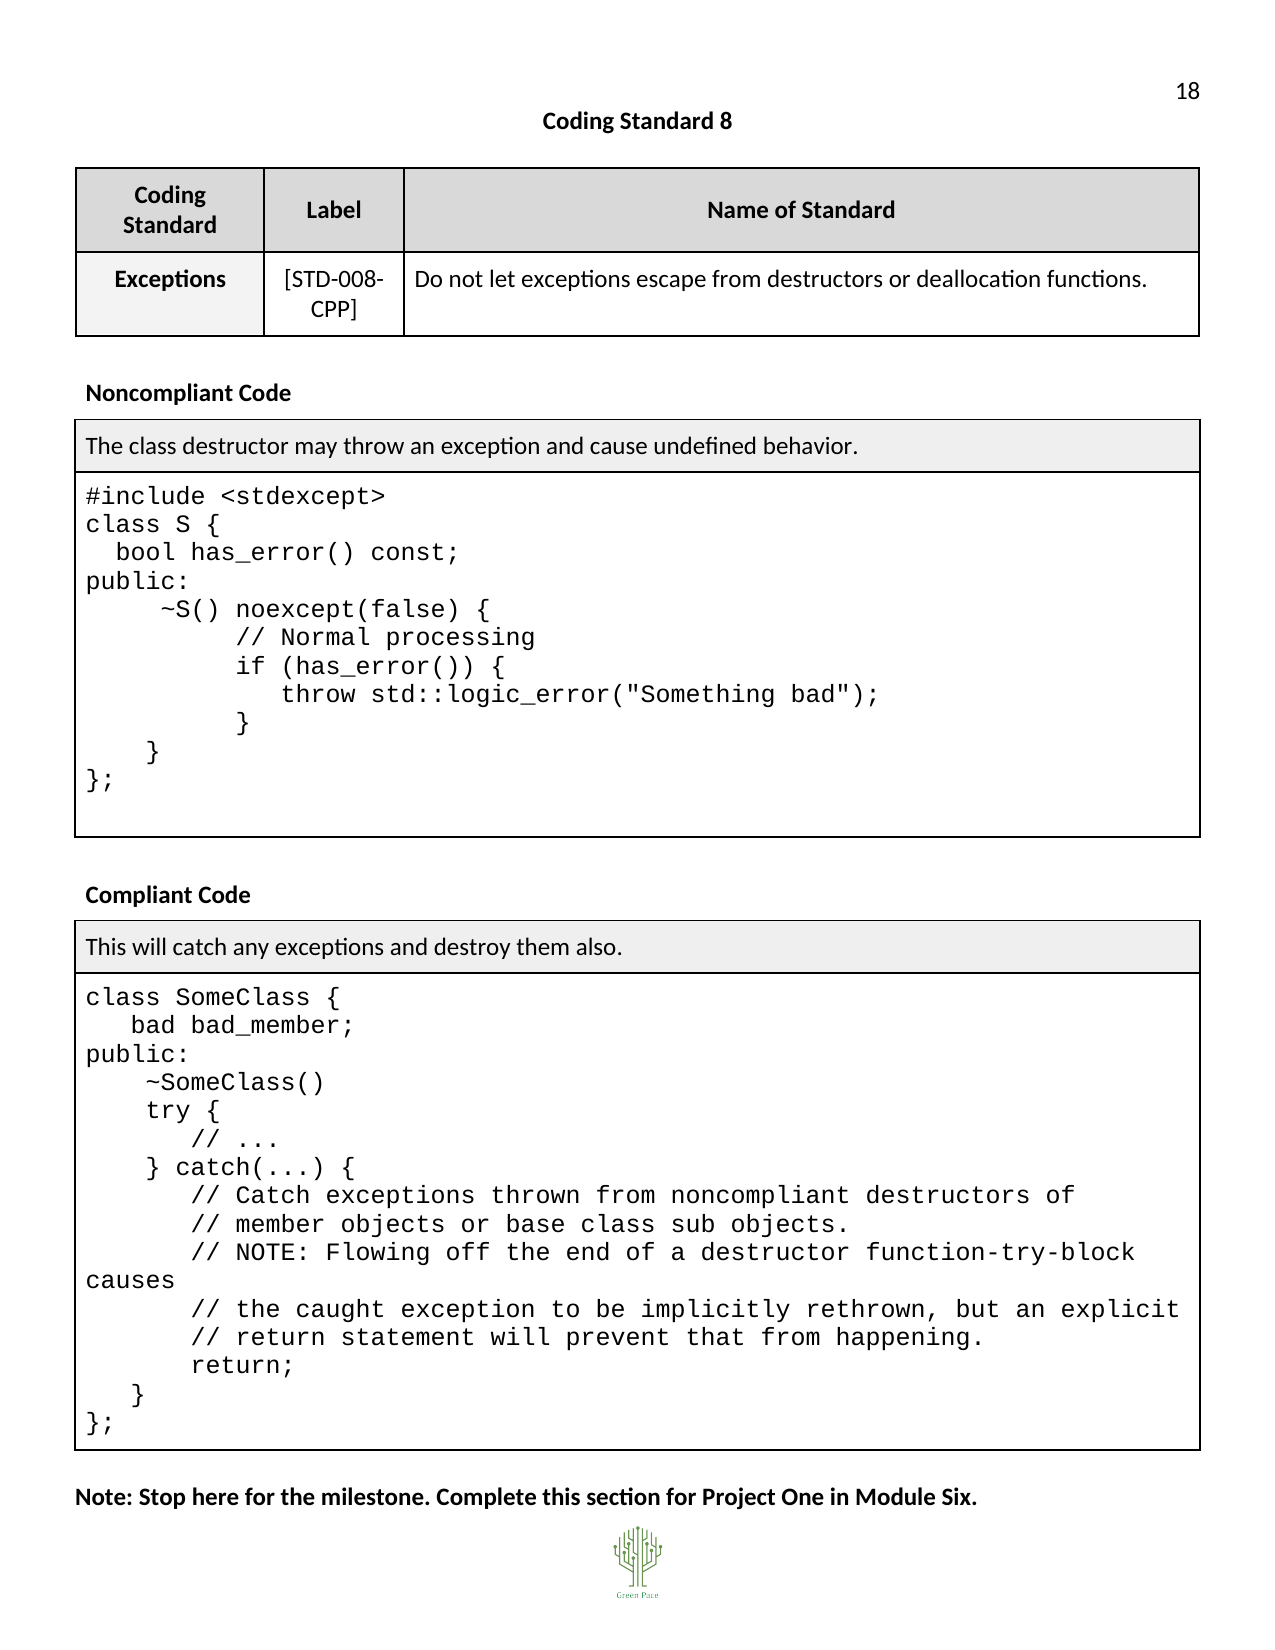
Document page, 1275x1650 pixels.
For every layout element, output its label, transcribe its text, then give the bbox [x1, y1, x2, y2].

table_cell #include <stdexcept> class S { bool has_error() const; public: ~S() noexcept(false) { // Normal processing if (has_error()) { throw std::logic_error("Something bad"); } } }; [76, 473, 1199, 836]
table_cell The class destructor may throw an exception and cause undefined behavior. [76, 420, 1199, 471]
text Note: Stop here for the milestone. Complete this section for Project One in Module Six. [75, 1481, 1200, 1512]
table_header Coding Standard [77, 169, 263, 251]
subtitle Coding Standard 8 [75, 106, 1200, 136]
table_header Name of Standard [405, 169, 1198, 251]
table_cell Do not let exceptions escape from destructors or deallocation functions. [405, 253, 1198, 334]
table_cell Exceptions [77, 253, 263, 334]
table_cell class SomeClass { bad bad_member; public: ~SomeClass() try { // ... } catch(...) { // Catch exceptions thrown from noncompliant destructors of // member objects or base class sub objects. // NOTE: Flowing off the end of a destructor function-try-block causes // the caught exception to be implicitly rethrown, but an explicit // return statement will prevent that from happening. return; } }; [76, 974, 1199, 1448]
picture [605, 1521, 670, 1606]
table_cell This will catch any exceptions and destroy them also. [76, 921, 1199, 972]
table_cell [STD-008-CPP] [265, 253, 403, 334]
table_header Compliant Code [75, 869, 1200, 920]
table_header Label [265, 169, 403, 251]
table_header Noncompliant Code [75, 367, 1200, 418]
